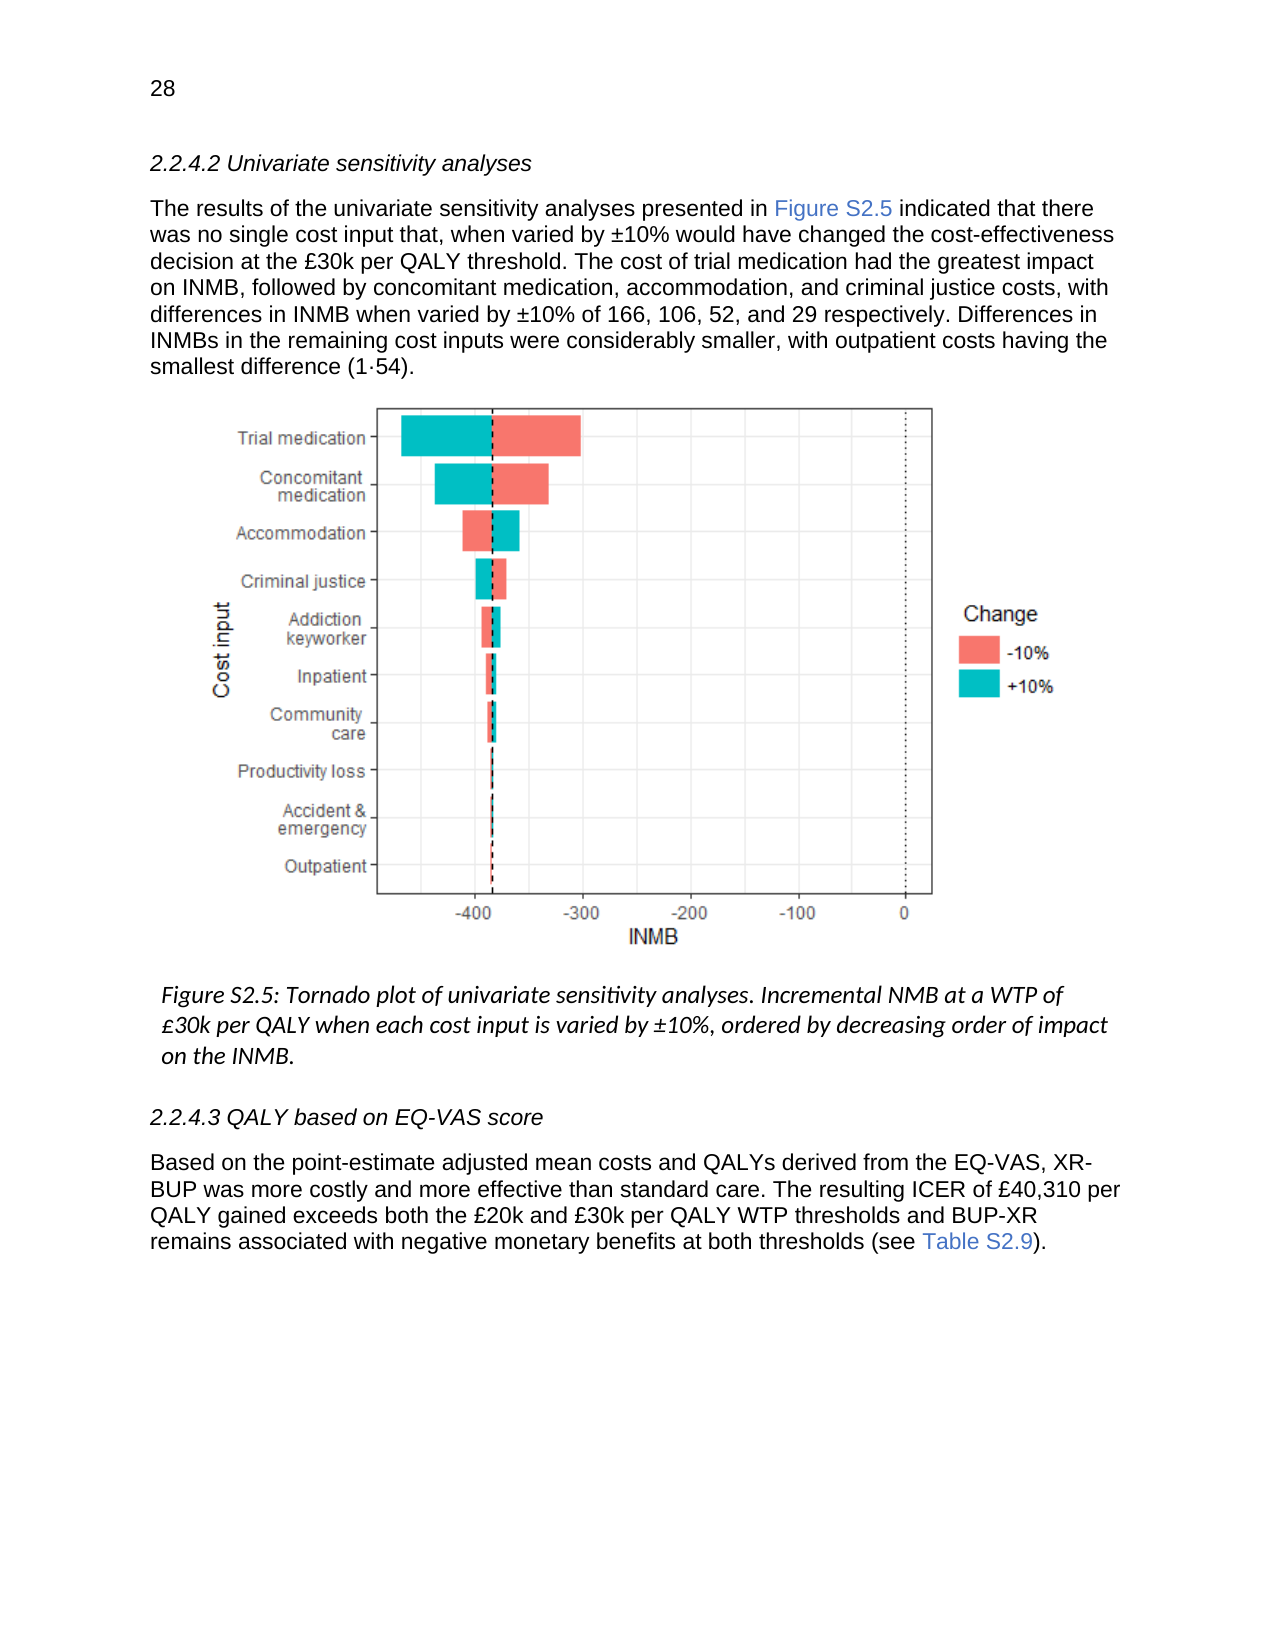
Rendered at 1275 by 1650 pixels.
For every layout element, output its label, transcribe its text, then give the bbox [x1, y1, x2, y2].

text Based on the point-estimate adjusted mean costs and QALYs derived from the EQ-VAS, XR-BUP was more costly and more effective than standard care. The resulting ICER of £40,310 per QALY gained exceeds both the £20k and £30k per QALY WTP thresholds and BUP-XR remains associated with negative monetary benefits at both thresholds (see Table S2.9). [150, 1149, 1125, 1254]
subtitle 2.2.4.3 QALY based on EQ-VAS score [150, 1104, 1125, 1130]
subtitle 2.2.4.2 Univariate sensitivity analyses [150, 150, 1125, 176]
text The results of the univariate sensitivity analyses presented in Figure S2.5 indicated that there was no single cost input that, when varied by ±10% would have changed the cost-effectiveness decision at the £30k per QALY threshold. The cost of trial medication had the greatest impact on INMB, followed by concomitant medication, accommodation, and criminal justice costs, with differences in INMB when varied by ±10% of 166, 106, 52, and 29 respectively. Differences in INMBs in the remaining cost inputs were considerably smaller, with outpatient costs having the smallest difference (1·54). [150, 195, 1125, 379]
picture [200, 398, 1075, 959]
table_header Figure S2.5: Tornado plot of univariate sensitivity analyses. Incremental NMB at a WTP of £30k per QALY when each cost input is varied by ±10%, ordered by decreasing order of impact on the INMB. [150, 398, 1125, 1083]
